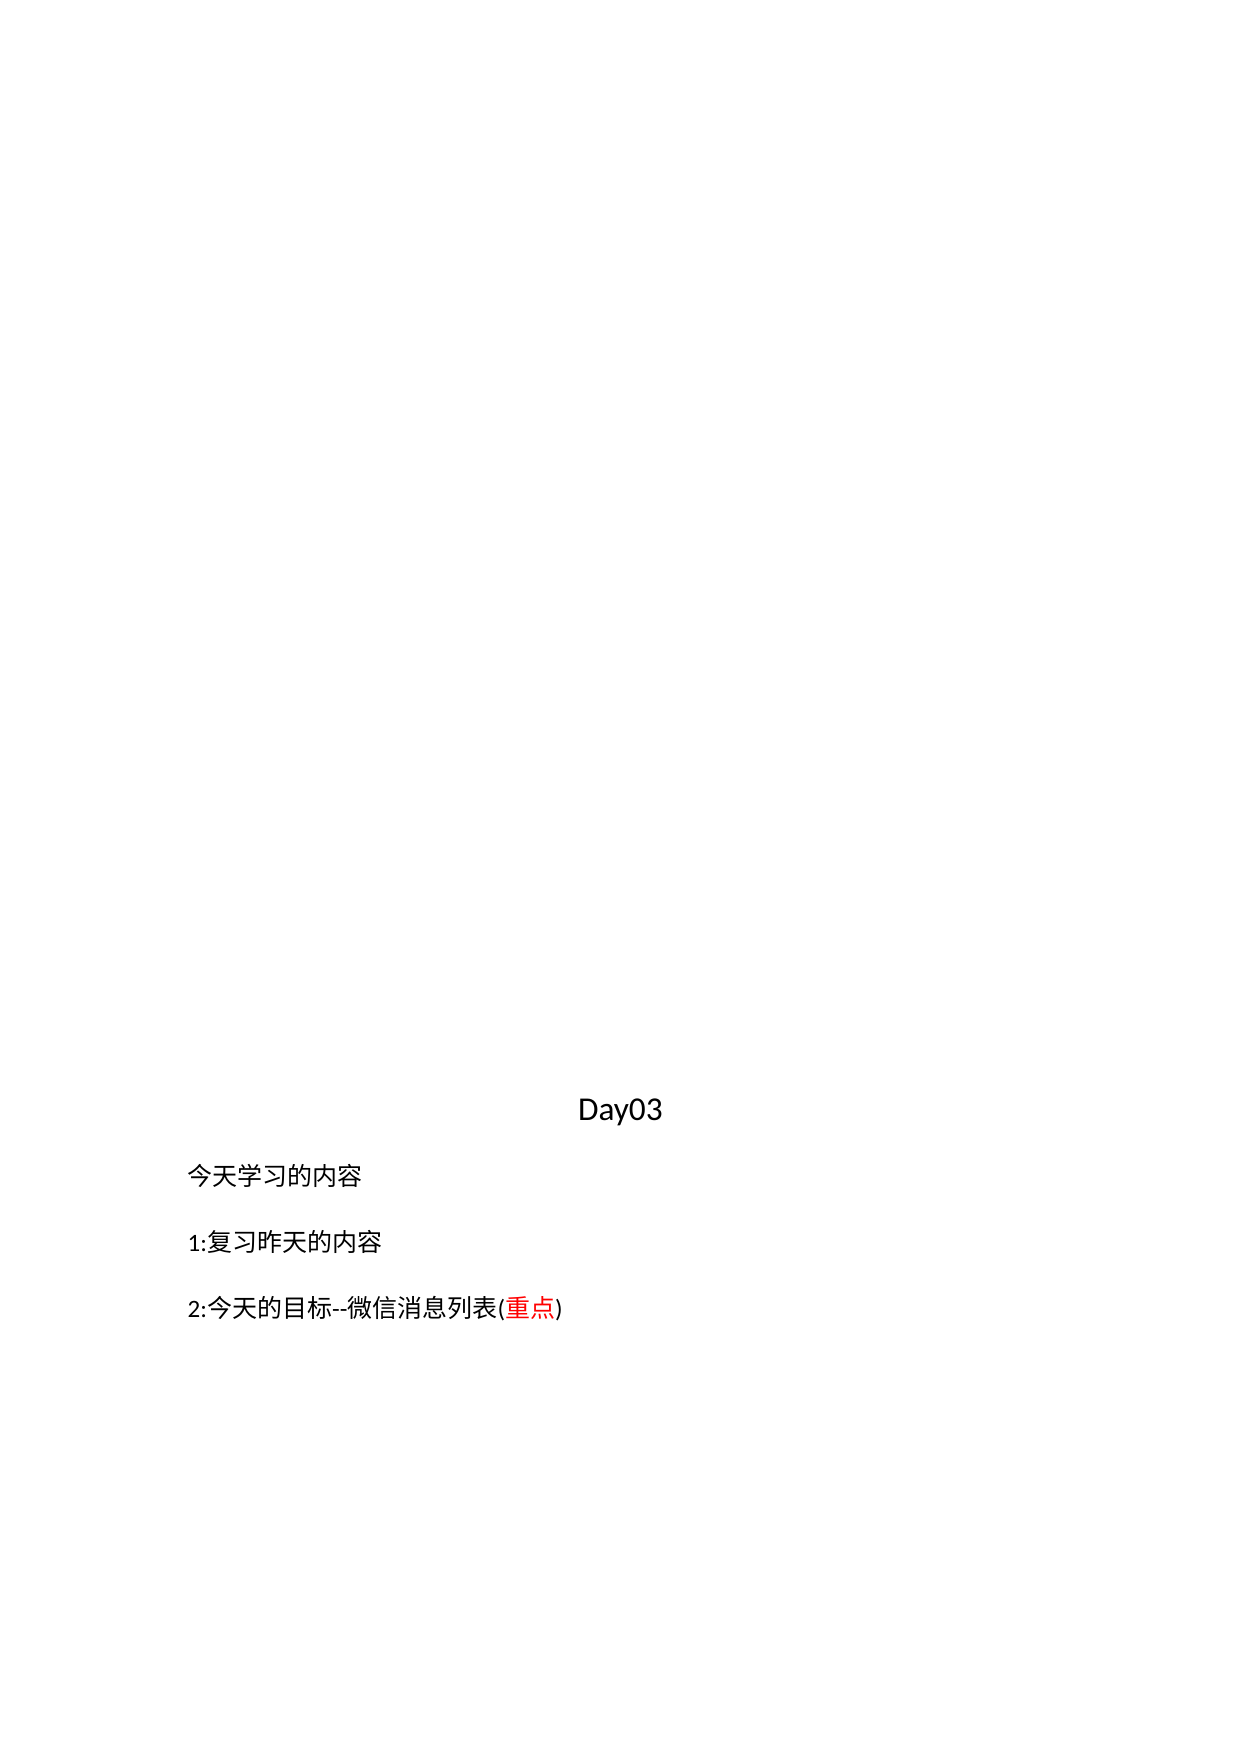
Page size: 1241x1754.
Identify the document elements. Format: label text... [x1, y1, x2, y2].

text 1:复习昨天的内容 [187, 1207, 1053, 1273]
text Day03 [187, 1075, 1053, 1141]
text 今天学习的内容 [187, 1141, 1053, 1207]
text 2:今天的目标--微信消息列表(重点) [187, 1273, 1053, 1339]
